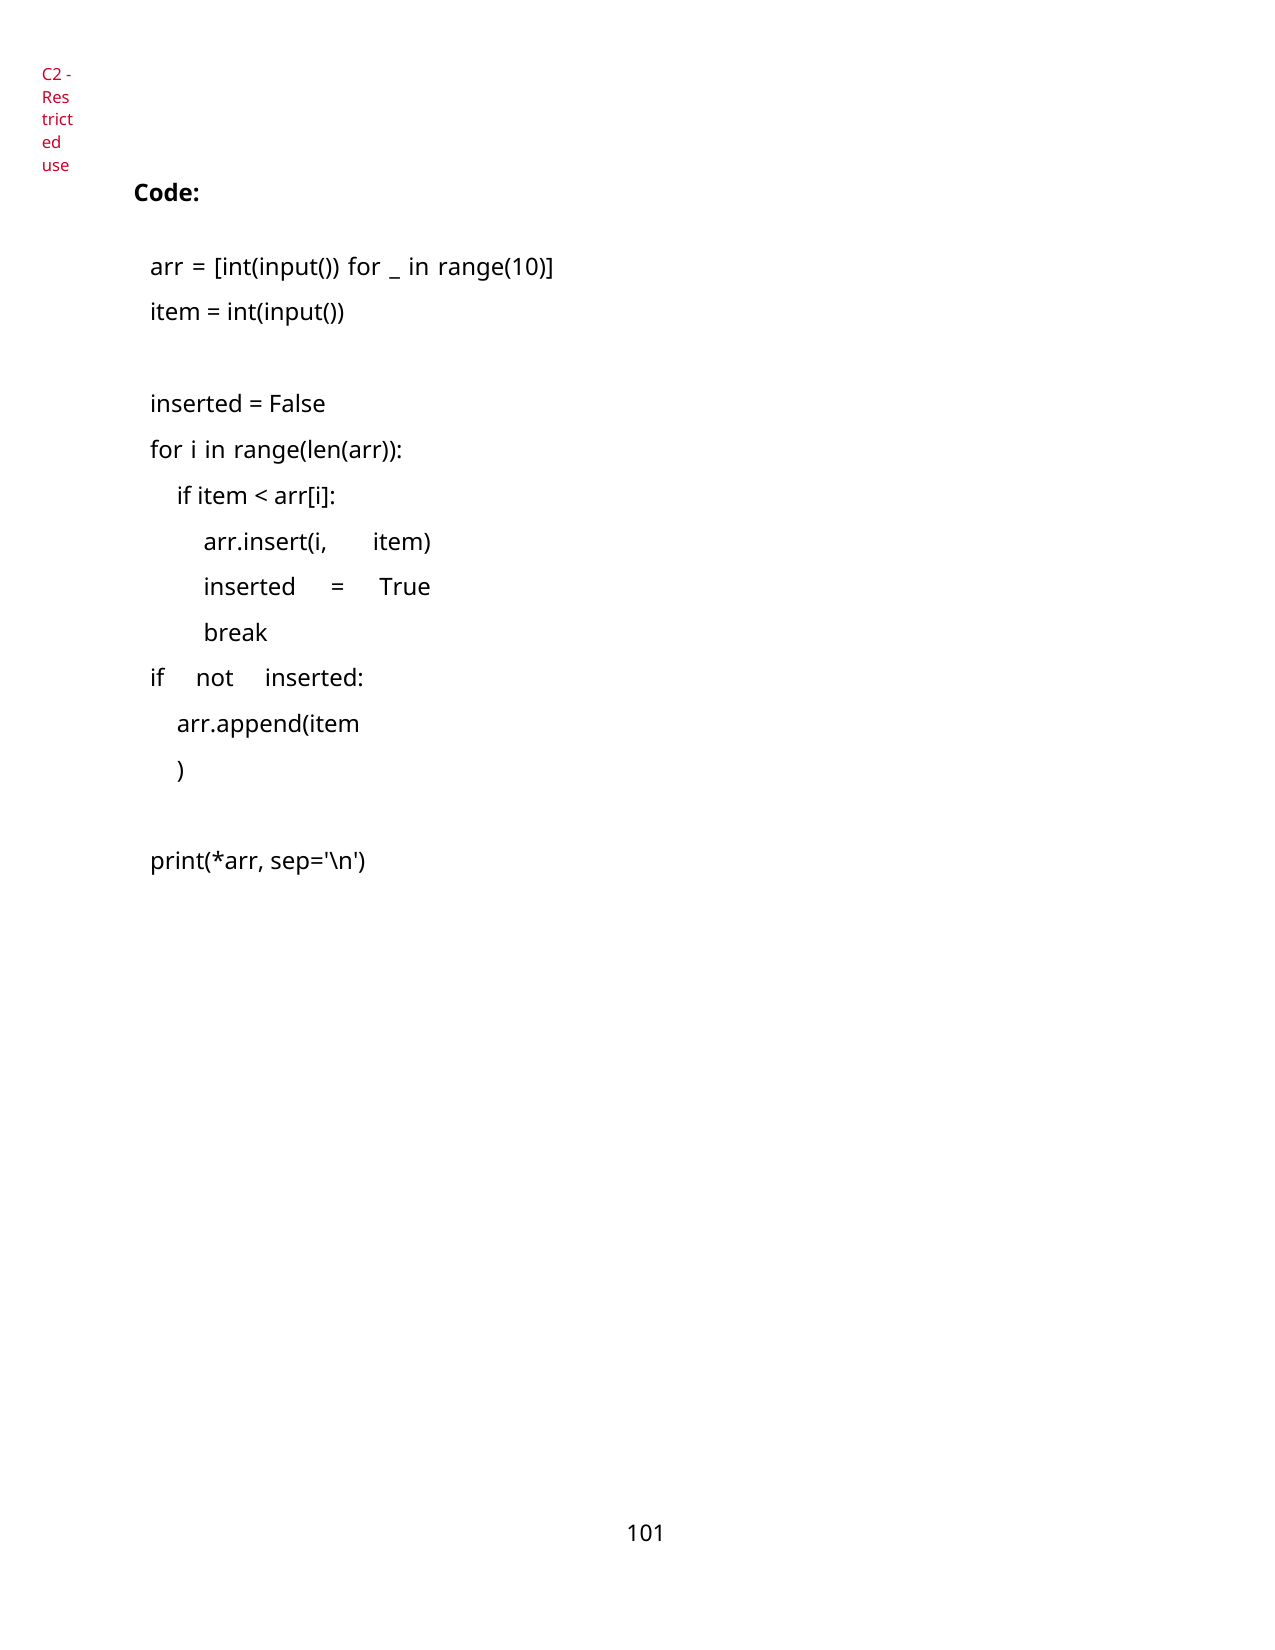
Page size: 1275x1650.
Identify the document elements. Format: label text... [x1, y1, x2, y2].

text arr.insert(i, item) inserted = True break [203, 524, 431, 648]
text for i in range(len(arr)): if item < arr[i]: [150, 433, 403, 511]
text if not inserted: arr.append(item) [150, 661, 364, 785]
text inserted = False [150, 387, 1158, 419]
text print(*arr, sep='\n') [150, 843, 1158, 876]
text Code: [133, 176, 1158, 208]
text arr = [int(input()) for _ in range(10)] item = int(input()) [150, 249, 554, 328]
